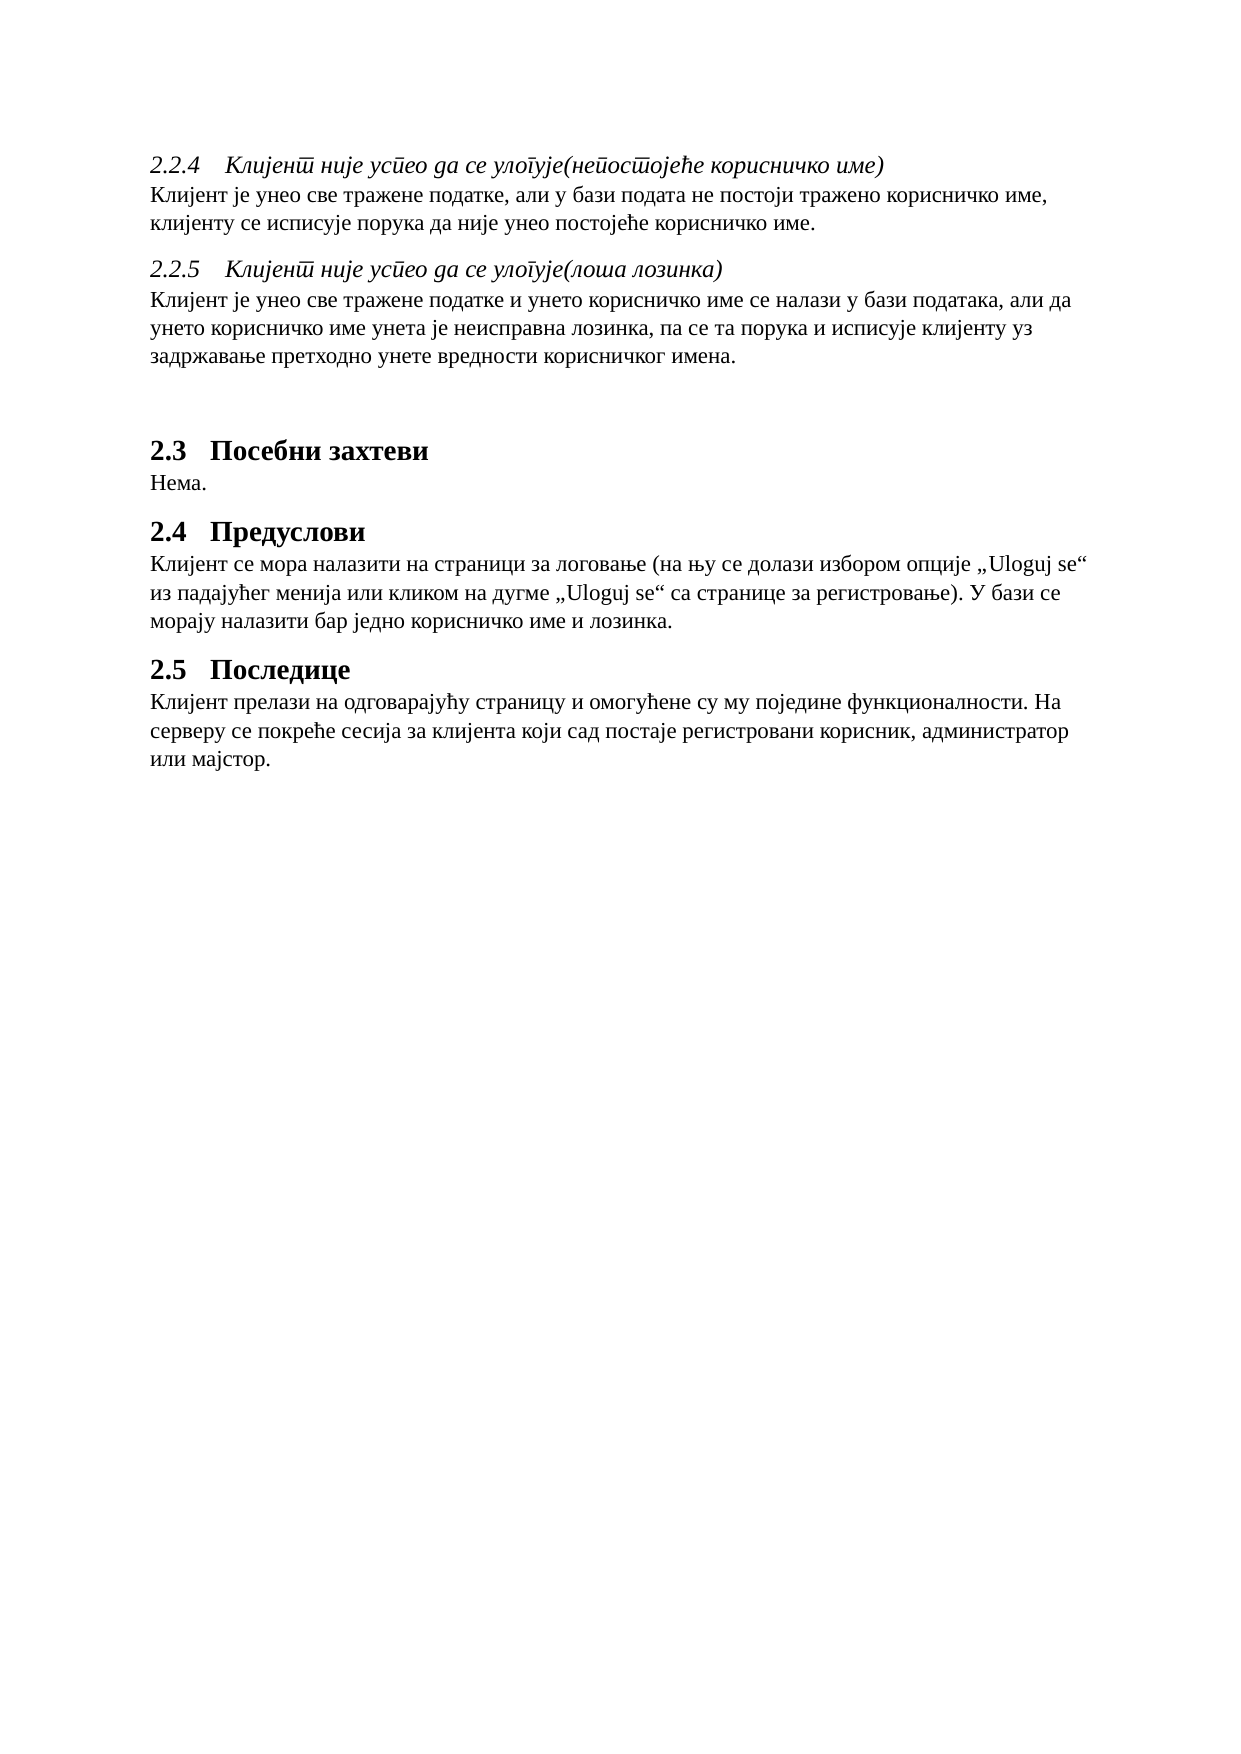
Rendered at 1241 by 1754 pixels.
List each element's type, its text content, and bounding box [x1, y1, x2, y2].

subtitle Клијент није успео да се улогује(лоша лозинка) [150, 254, 1090, 283]
text Клијент је унео све тражене податке и унето корисничко име се налази у бази података, али да унето корисничко име унета је неисправна лозинка, па се та порука и исписује клијенту уз задржавање претходно унете вредности корисничког имена. [150, 286, 1090, 369]
text Клијент прелази на одговарајућу страницу и омогућене су му поједине функционалности. На серверу се покреће сесија за клијента који сад постаје регистровани корисник, администратор или мајстор. [150, 688, 1090, 771]
text Клијент се мора налазити на страници за логовање (на њу се долази избором опције „Uloguj se“ из падајућег менија или кликом на дугме „Uloguj se“ са странице за регистровање). У бази се морају налазити бар једно корисничко име и лозинка. [150, 550, 1090, 633]
subtitle Предуслови [150, 514, 1090, 547]
subtitle Посебни захтеви [150, 433, 1090, 466]
subtitle Последице [150, 652, 1090, 686]
text Нема. [150, 469, 1090, 495]
subtitle Клијент није успео да се улогује(непостојеће корисничко име) [150, 150, 1090, 179]
text Клијент је унео све тражене податке, али у бази подата не постоји тражено корисничко име, клијенту се исписује порука да није унео постојеће корисничко име. [150, 181, 1090, 236]
